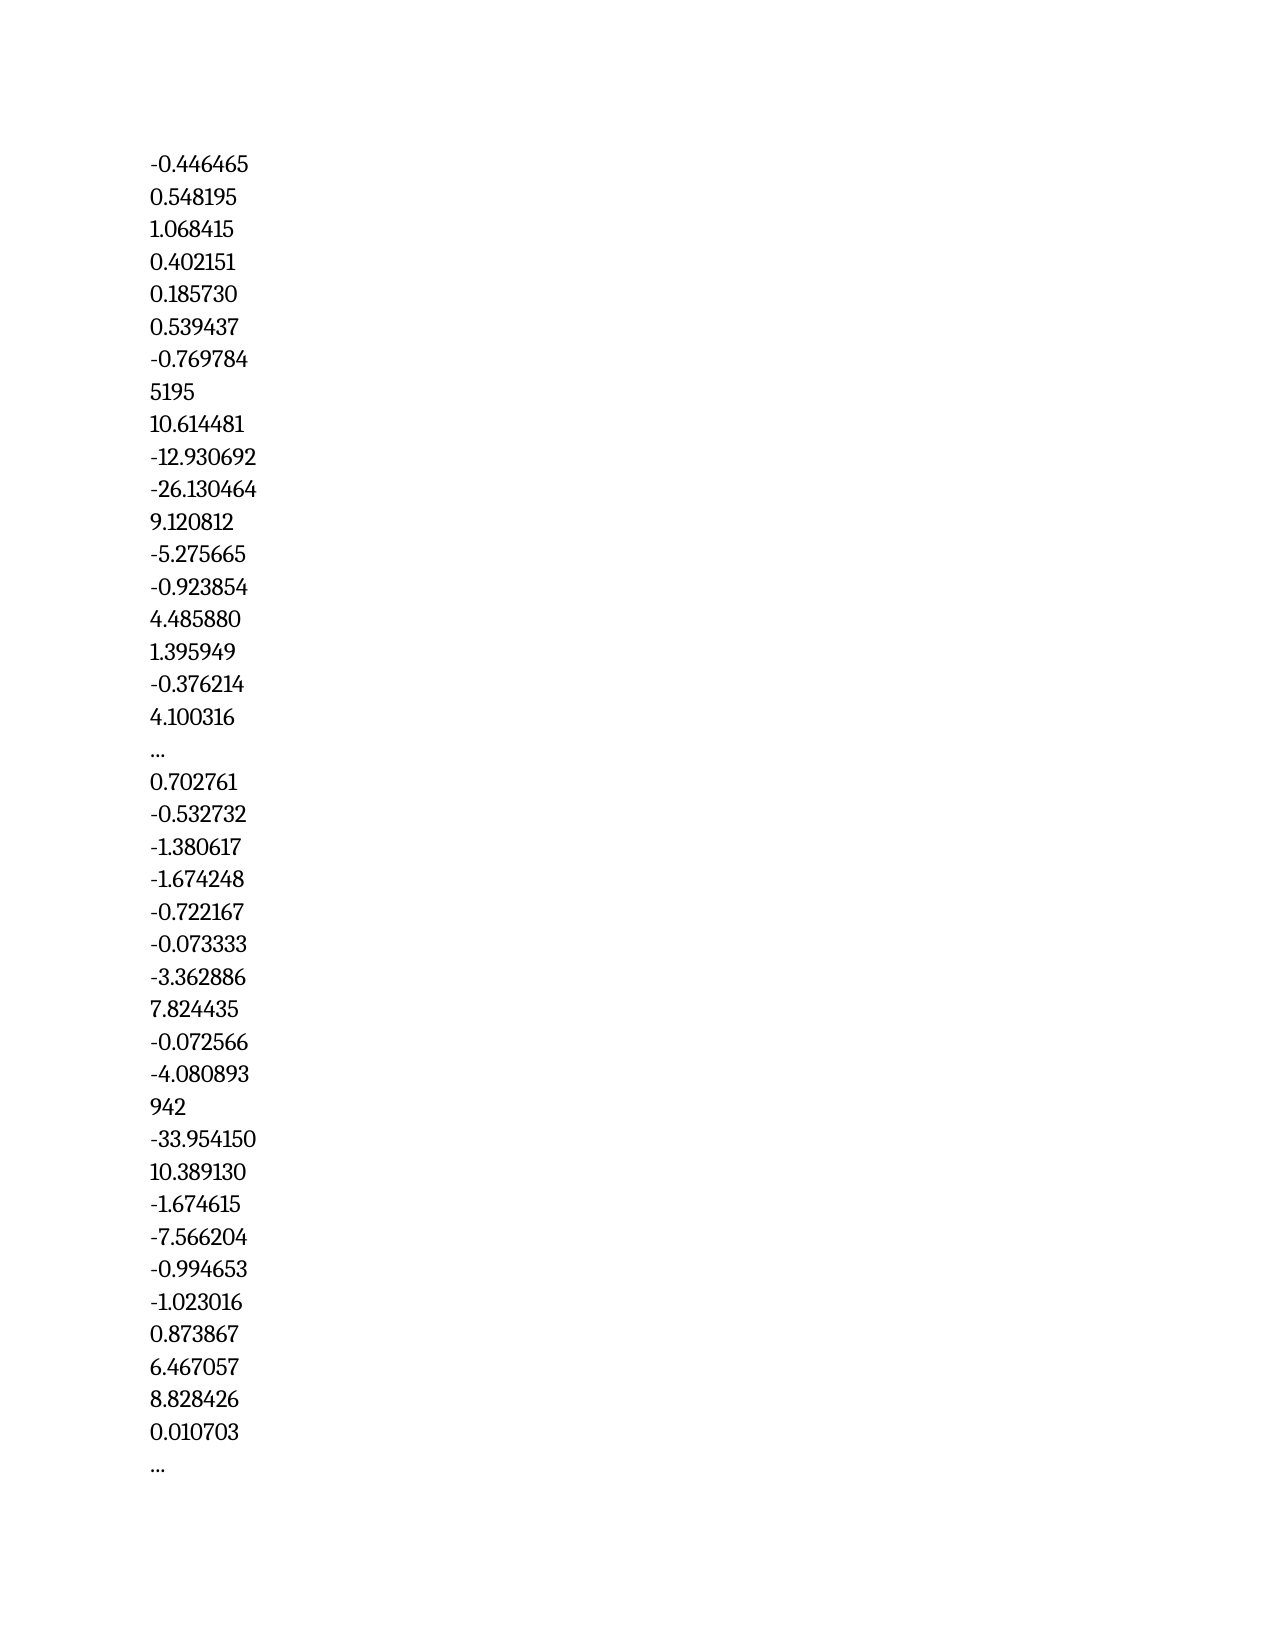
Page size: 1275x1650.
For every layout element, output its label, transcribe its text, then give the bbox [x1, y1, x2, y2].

text -5.275665 [150, 540, 1125, 569]
text -0.994653 [150, 1255, 1125, 1284]
text -26.130464 [150, 475, 1125, 504]
text -1.023016 [150, 1287, 1125, 1316]
text 0.702761 [150, 767, 1125, 796]
text 942 [150, 1092, 1125, 1121]
text -0.073333 [150, 930, 1125, 959]
text ... [150, 1450, 1125, 1479]
text 9.120812 [150, 507, 1125, 536]
text 0.185730 [150, 280, 1125, 309]
text 10.614481 [150, 410, 1125, 439]
text -33.954150 [150, 1125, 1125, 1154]
text -0.446465 [150, 150, 1125, 179]
text -0.769784 [150, 345, 1125, 374]
text -3.362886 [150, 962, 1125, 991]
text 0.873867 [150, 1320, 1125, 1349]
text -12.930692 [150, 442, 1125, 471]
text -4.080893 [150, 1060, 1125, 1089]
text 4.485880 [150, 605, 1125, 634]
text -0.532732 [150, 800, 1125, 829]
text 1.068415 [150, 215, 1125, 244]
text -0.722167 [150, 897, 1125, 926]
text -1.674248 [150, 865, 1125, 894]
text 10.389130 [150, 1157, 1125, 1186]
text 7.824435 [150, 995, 1125, 1024]
text 4.100316 [150, 702, 1125, 731]
text -1.380617 [150, 832, 1125, 861]
text -0.072566 [150, 1027, 1125, 1056]
text 8.828426 [150, 1385, 1125, 1414]
text 0.402151 [150, 247, 1125, 276]
text 0.010703 [150, 1417, 1125, 1446]
text 1.395949 [150, 637, 1125, 666]
text -0.923854 [150, 572, 1125, 601]
text -1.674615 [150, 1190, 1125, 1219]
text 5195 [150, 377, 1125, 406]
text ... [150, 735, 1125, 764]
text 6.467057 [150, 1352, 1125, 1381]
text -0.376214 [150, 670, 1125, 699]
text 0.539437 [150, 312, 1125, 341]
text -7.566204 [150, 1222, 1125, 1251]
text 0.548195 [150, 182, 1125, 211]
